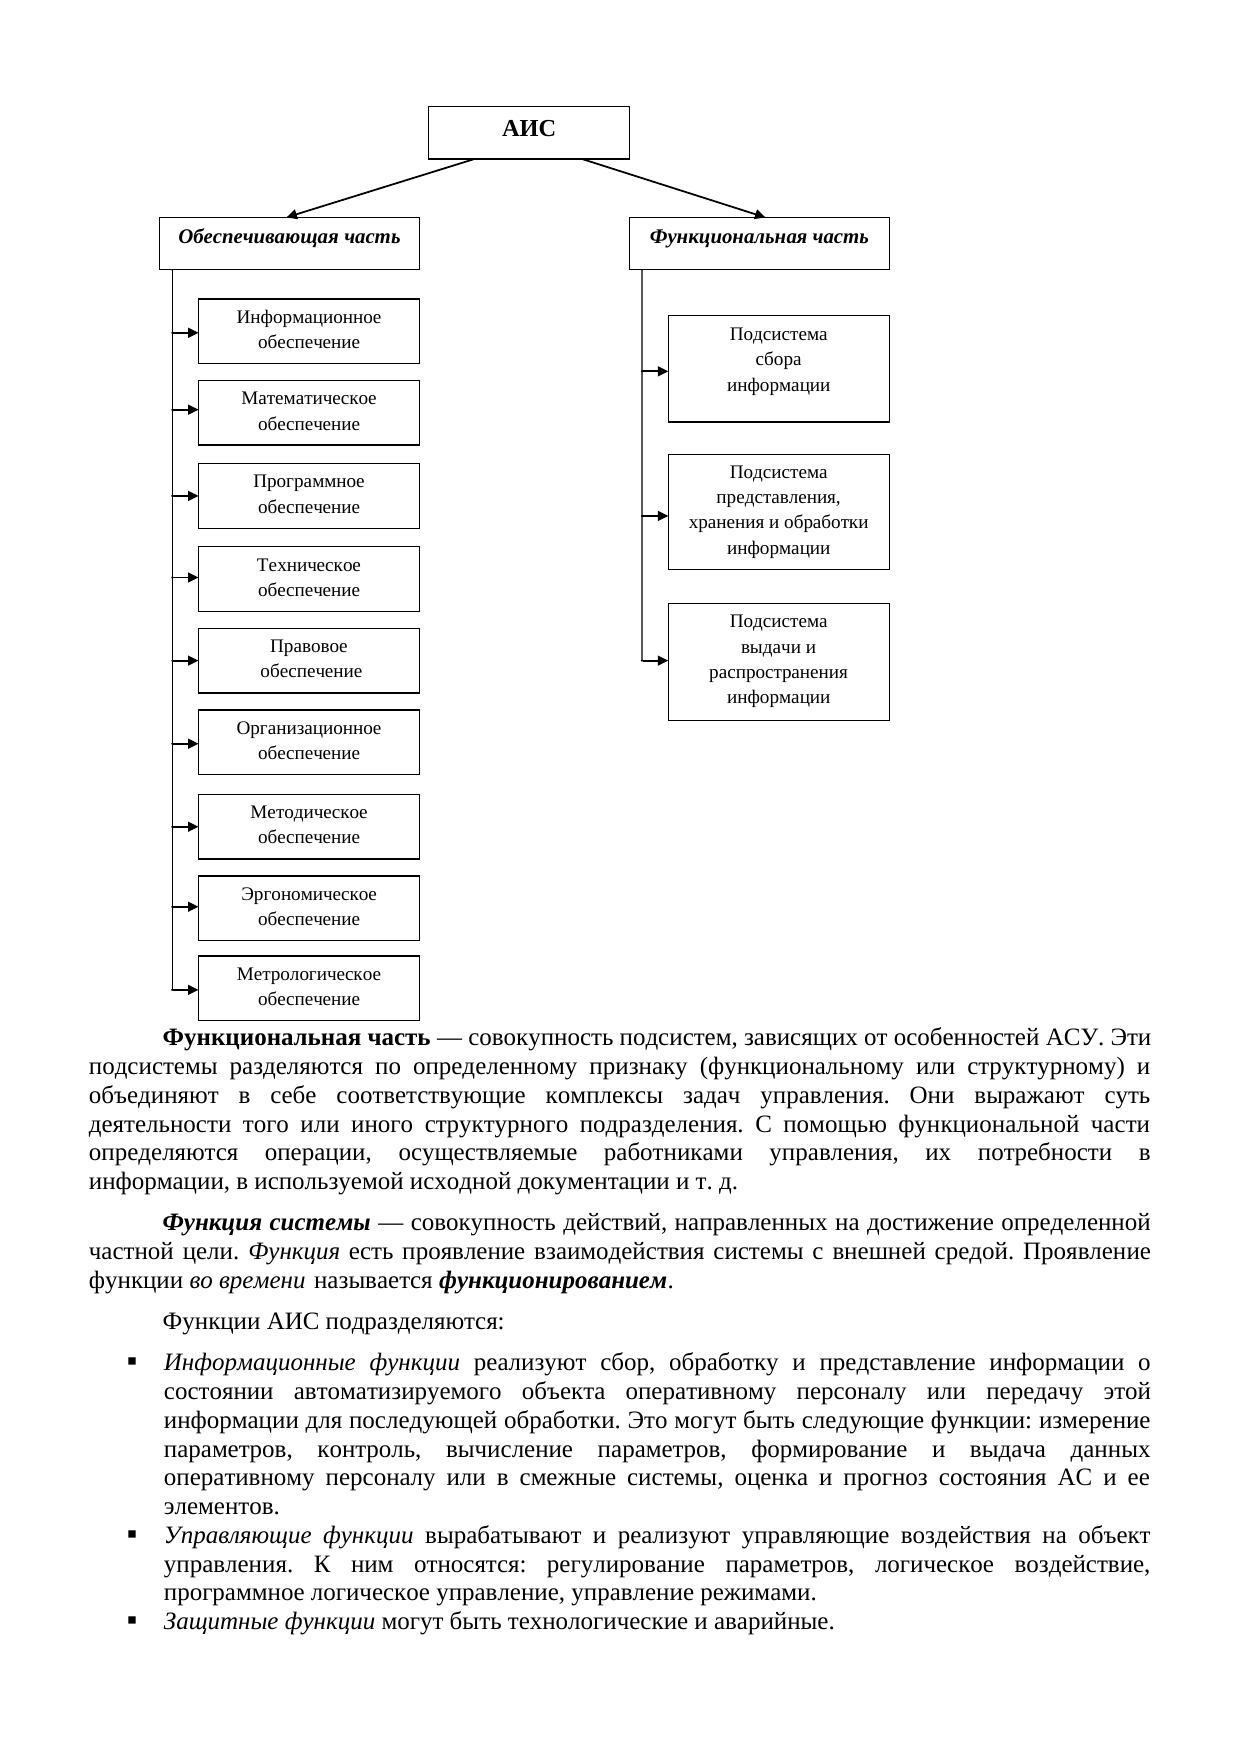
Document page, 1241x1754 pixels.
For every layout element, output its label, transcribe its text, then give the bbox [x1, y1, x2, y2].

text Функциональная часть — совокупность подсистем, зависящих от особенностей АСУ. Эти подсистемы разделяются по определенному признаку (функциональному или структурному) и объединяют в себе соответствующие комплексы задач управления. Они выражают суть деятельности того или иного структурного подразделения. С помощью функциональной части определяются операции, осуществляемые работниками управления, их потребности в информации, в используемой исходной документации и т. д. [89, 1022, 1152, 1195]
text Функции АИС подразделяются: [89, 1306, 1152, 1335]
list Информационные функции реализуют сбор, обработку и представление информации о состоянии автоматизируемого объекта оперативному персоналу или передачу этой информации для последующей обработки. Это могут быть следующие функции: измерение параметров, контроль, вычисление параметров, формирование и выдача данных оперативному персоналу или в смежные системы, оценка и прогноз состояния АС и ее элементов. [126, 1347, 1152, 1520]
text Функция системы — совокупность действий, направленных на достижение определенной частной цели. Функция есть проявление взаимодействия системы с внешней средой. Проявление функции во времени называется функционированием. [89, 1207, 1152, 1294]
list Защитные функции могут быть технологические и аварийные. [126, 1606, 1152, 1635]
list Управляющие функции вырабатывают и реализуют управляющие воздействия на объект управления. К ним относятся: регулирование параметров, логическое воздействие, программное логическое управление, управление режимами. [126, 1520, 1152, 1606]
